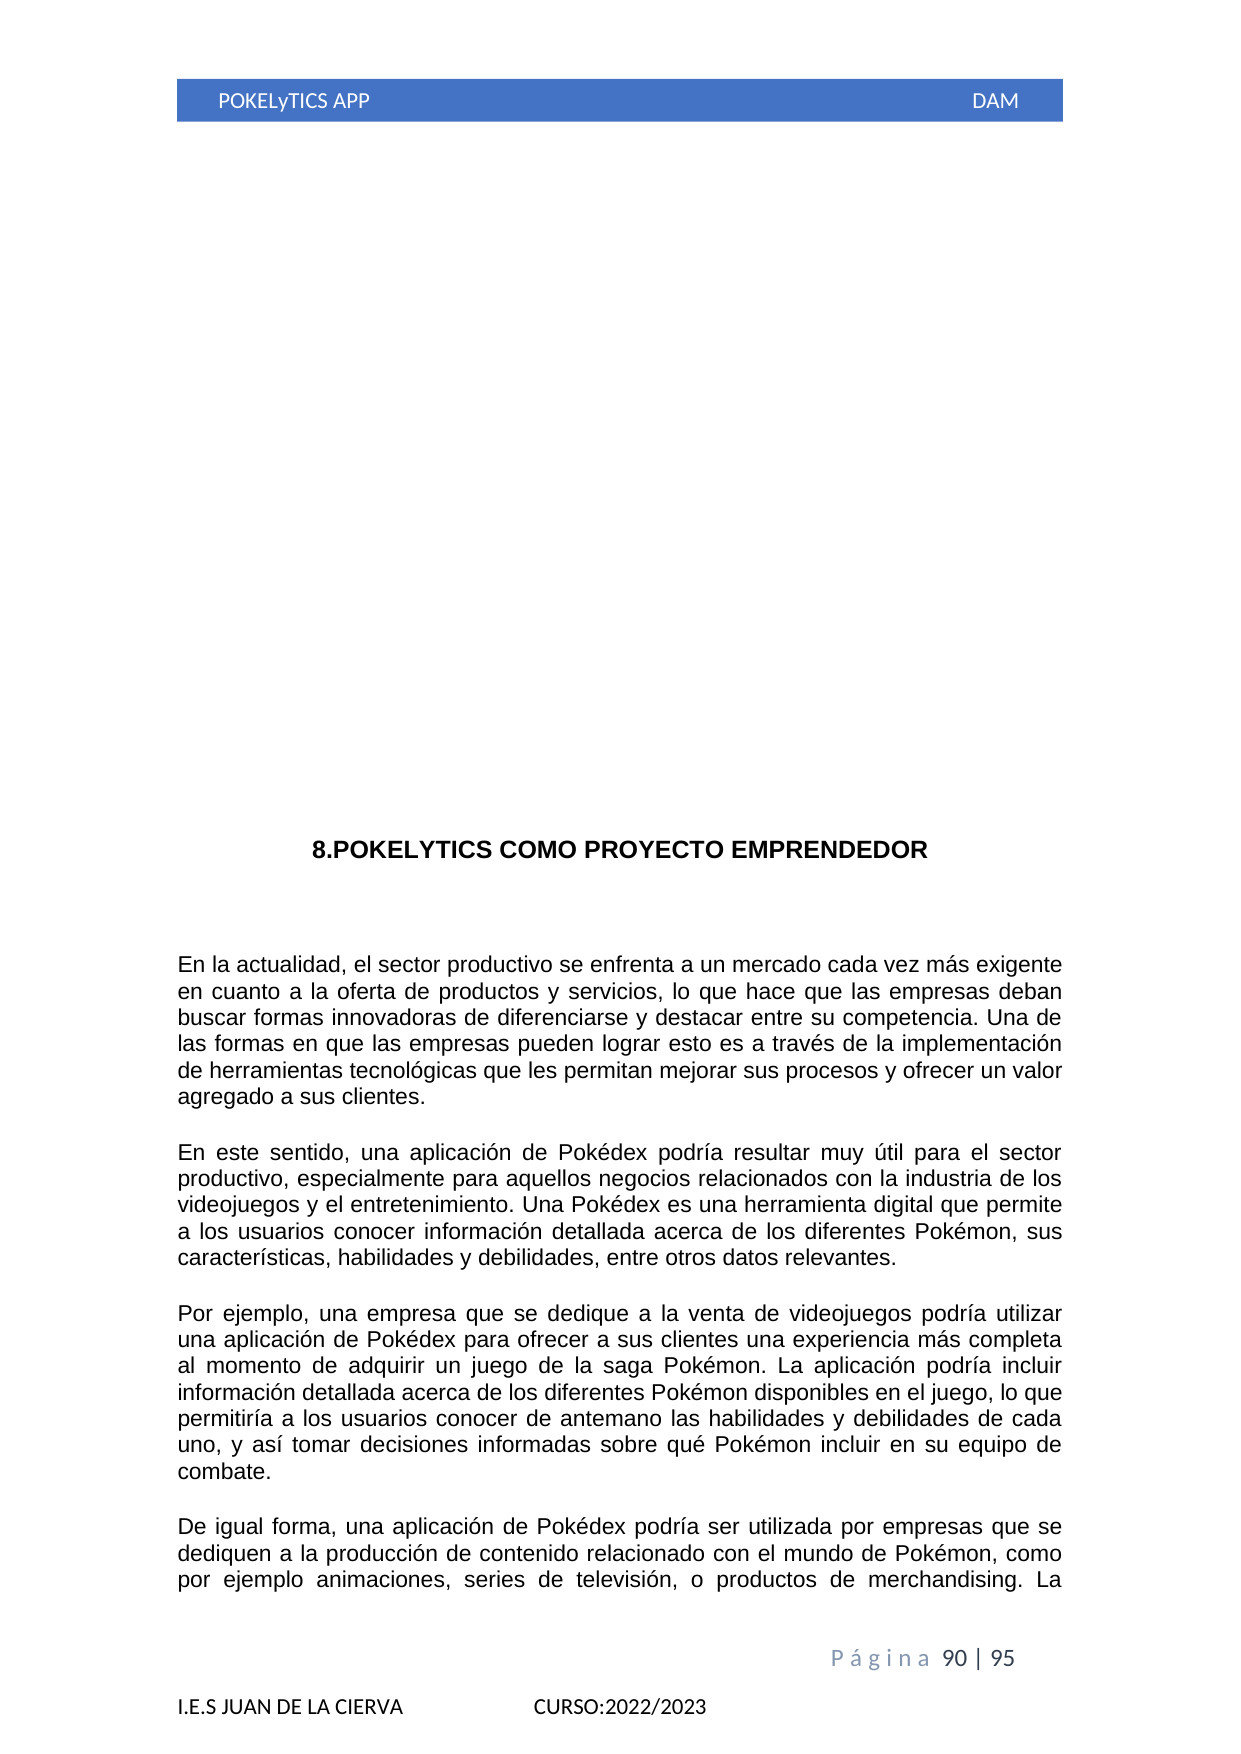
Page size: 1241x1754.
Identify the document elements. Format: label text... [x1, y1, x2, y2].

text Por ejemplo, una empresa que se dedique a la venta de videojuegos podría utilizar una aplicación de Pokédex para ofrecer a sus clientes una experiencia más completa al momento de adquirir un juego de la saga Pokémon. La aplicación podría incluir información detallada acerca de los diferentes Pokémon disponibles en el juego, lo que permitiría a los usuarios conocer de antemano las habilidades y debilidades de cada uno, y así tomar decisiones informadas sobre qué Pokémon incluir en su equipo de combate. [177, 1411, 1063, 1595]
text En este sentido, una aplicación de Pokédex podría resultar muy útil para el sector productivo, especialmente para aquellos negocios relacionados con la industria de los videojuegos y el entretenimiento. Una Pokédex es una herramienta digital que permite a los usuarios conocer información detallada acerca de los diferentes Pokémon, sus características, habilidades y debilidades, entre otros datos relevantes. [177, 1249, 1063, 1381]
text 8.POKELYTICS COMO PROYECTO EMPRENDEDOR [177, 946, 1063, 975]
text En la actualidad, el sector productivo se enfrenta a un mercado cada vez más exigente en cuanto a la oferta de productos y servicios, lo que hace que las empresas deban buscar formas innovadoras de diferenciarse y destacar entre su competencia. Una de las formas en que las empresas pueden lograr esto es a través de la implementación de herramientas tecnológicas que les permitan mejorar sus procesos y ofrecer un valor agregado a sus clientes. [177, 1062, 1063, 1220]
